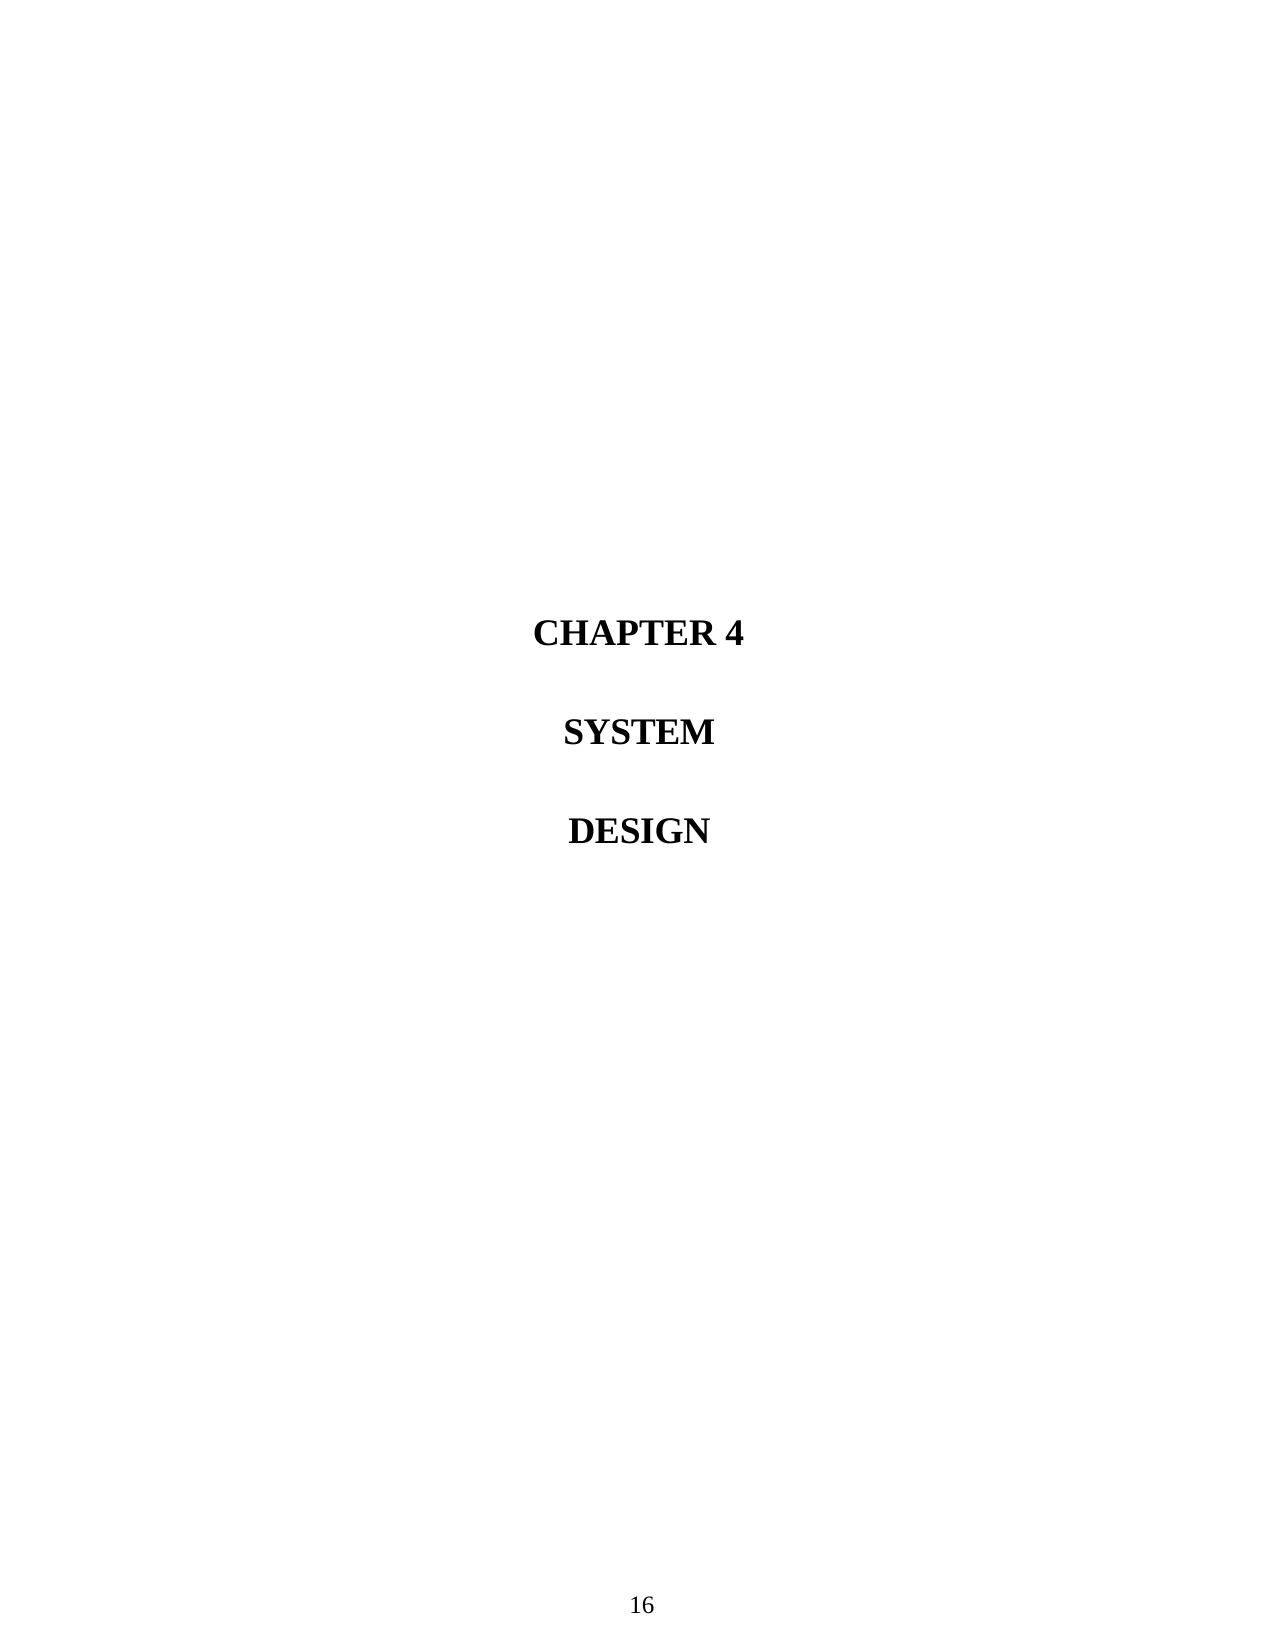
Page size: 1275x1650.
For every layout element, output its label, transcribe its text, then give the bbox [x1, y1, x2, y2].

subtitle CHAPTER 4 SYSTEM DESIGN [486, 611, 791, 852]
